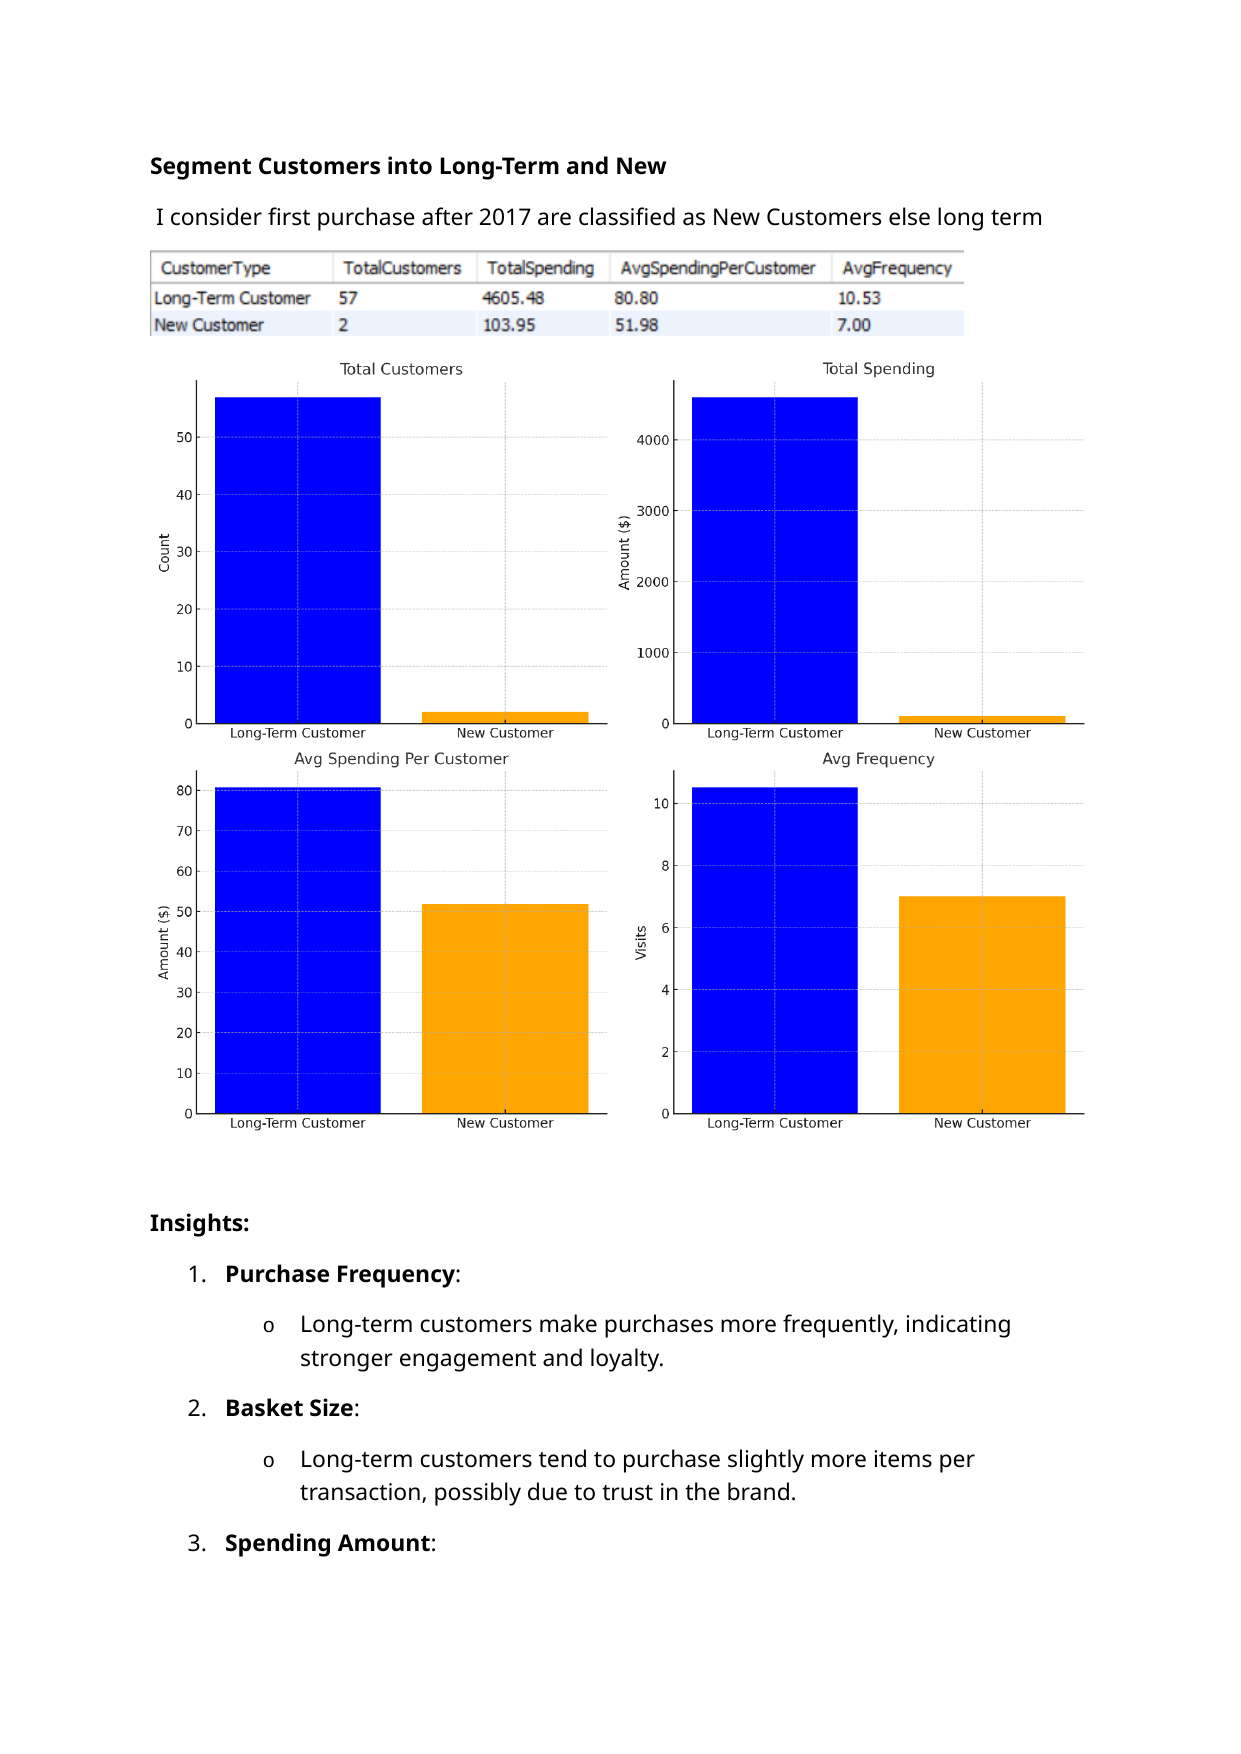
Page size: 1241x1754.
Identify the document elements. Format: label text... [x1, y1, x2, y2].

text I consider first purchase after 2017 are classified as New Customers else long term [150, 200, 1090, 232]
list Purchase Frequency: [187, 1257, 1090, 1289]
list Long-term customers tend to purchase slightly more items per transaction, possibly due to trust in the brand. [262, 1442, 1090, 1507]
list Long-term customers make purchases more frequently, indicating stronger engagement and loyalty. [262, 1308, 1090, 1373]
list Basket Size: [187, 1392, 1090, 1423]
picture [150, 355, 1091, 1138]
text Insights: [150, 1207, 1090, 1238]
picture [150, 250, 964, 336]
text Segment Customers into Long-Term and New [150, 150, 1090, 181]
list Spending Amount: [187, 1527, 1090, 1558]
